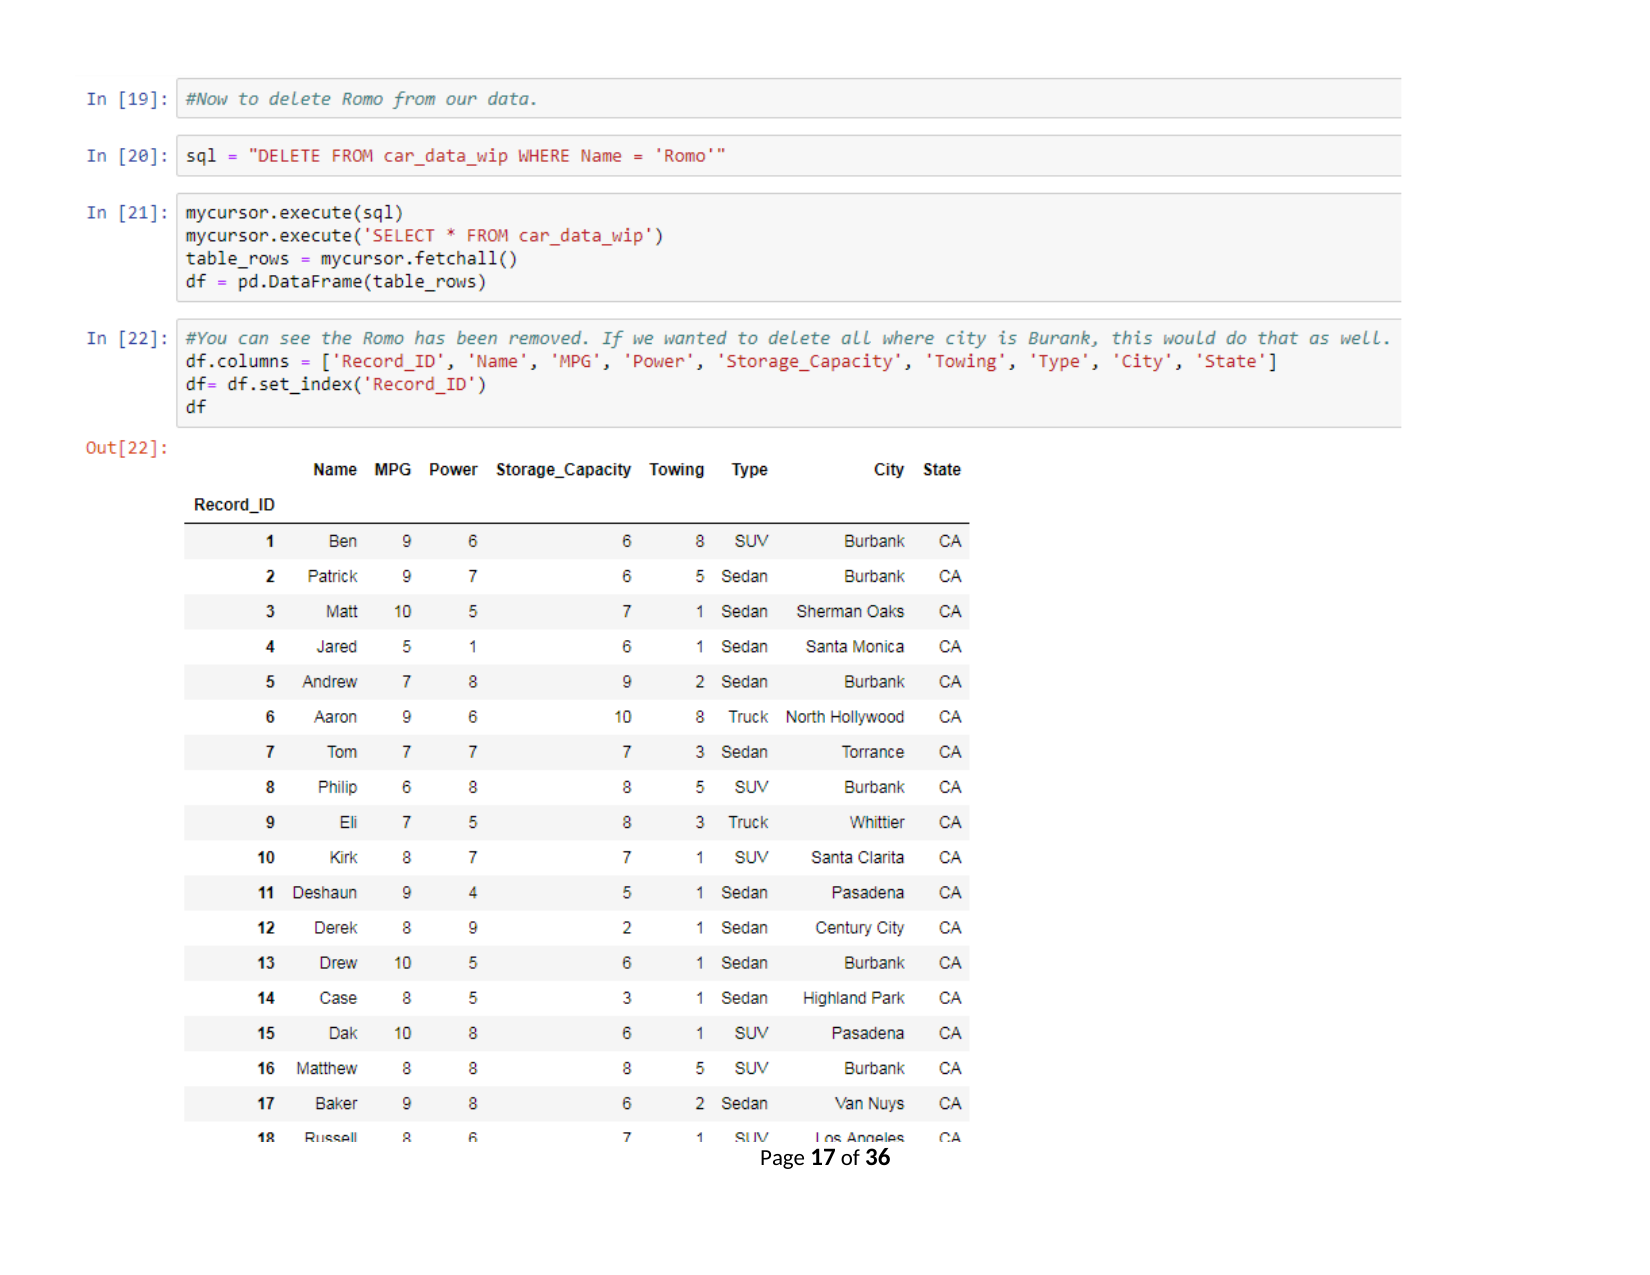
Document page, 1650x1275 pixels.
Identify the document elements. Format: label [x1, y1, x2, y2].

picture [75, 75, 1402, 1142]
